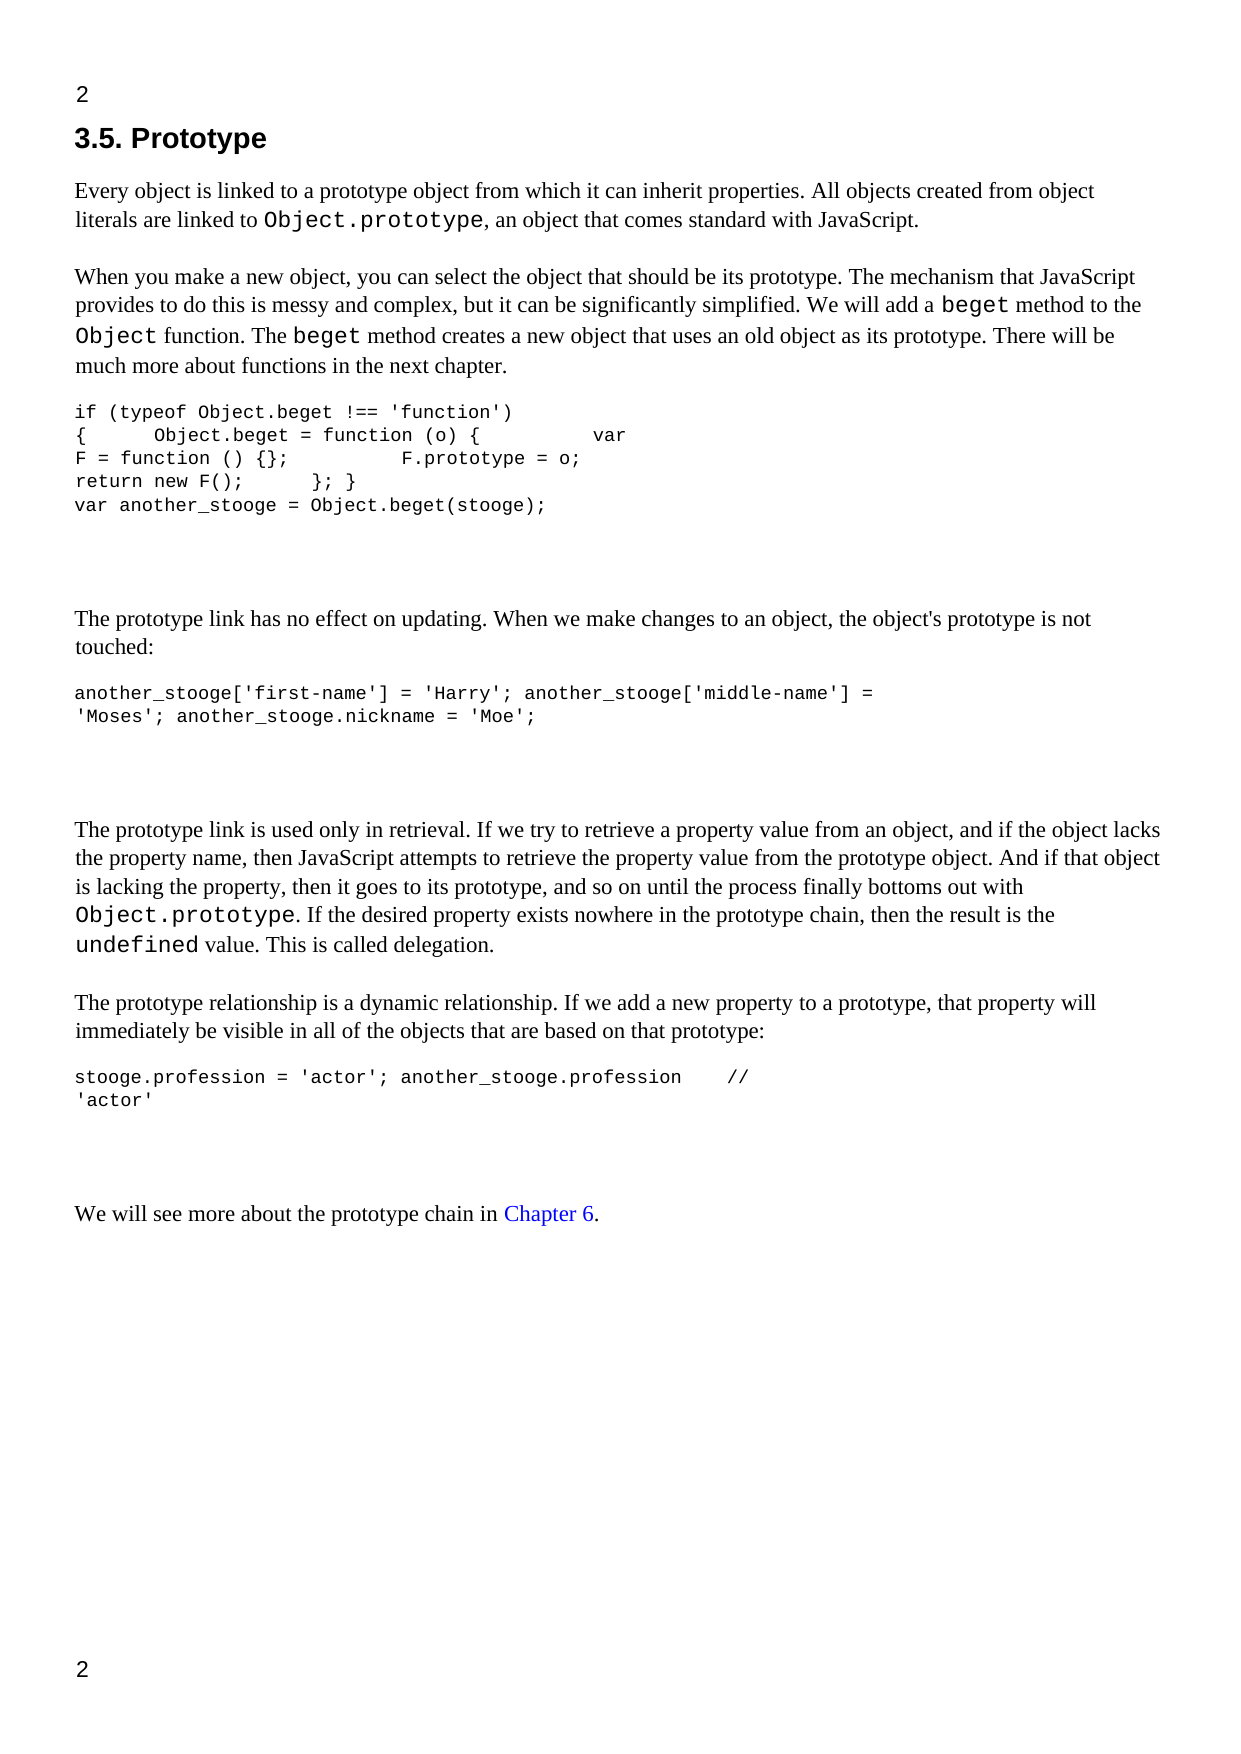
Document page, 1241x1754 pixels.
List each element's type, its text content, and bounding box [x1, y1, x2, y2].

text stooge.profession = 'actor'; another_stooge.profession // 'actor' [74, 1068, 769, 1112]
text The prototype link has no effect on updating. When we make changes to an object, the object's prototype is not touched: [74, 604, 1164, 659]
text When you make a new object, you can select the object that should be its prototype. The mechanism that JavaScript provides to do this is messy and complex, but it can be significantly simplified. We will add a beget method to the Object function. The beget method creates a new object that uses an old object as its prototype. There will be much more about functions in the next chapter. [74, 263, 1164, 378]
subtitle 3.5. Prototype [74, 121, 1165, 154]
text The prototype relationship is a dynamic relationship. If we add a new property to a prototype, that property will immediately be visible in all of the objects that are based on that prototype: [74, 989, 1164, 1043]
text if (typeof Object.beget !== 'function') { Object.beget = function (o) { var F = function () {}; F.prototype = o; return new F(); }; } [74, 403, 634, 493]
text We will see more about the prototype chain in Chapter 6. [74, 1200, 1164, 1226]
text var another_stooge = Object.beget(stooge); [74, 496, 1165, 517]
text another_stooge['first-name'] = 'Harry'; another_stooge['middle-name'] = 'Moses'; another_stooge.nickname = 'Moe'; [74, 684, 882, 728]
text Every object is linked to a prototype object from which it can inherit properties. All objects created from object literals are linked to Object.prototype, an object that comes standard with JavaScript. [74, 177, 1164, 234]
text The prototype link is used only in retrieval. If we try to retrieve a property value from an object, and if the object lacks the property name, then JavaScript attempts to retrieve the property value from the prototype object. And if that object is lacking the property, then it goes to its prototype, and so on until the process finally bottoms out with Object.prototype. If the desired property exists nowhere in the prototype chain, then the result is the undefined value. This is called delegation. [74, 816, 1164, 960]
